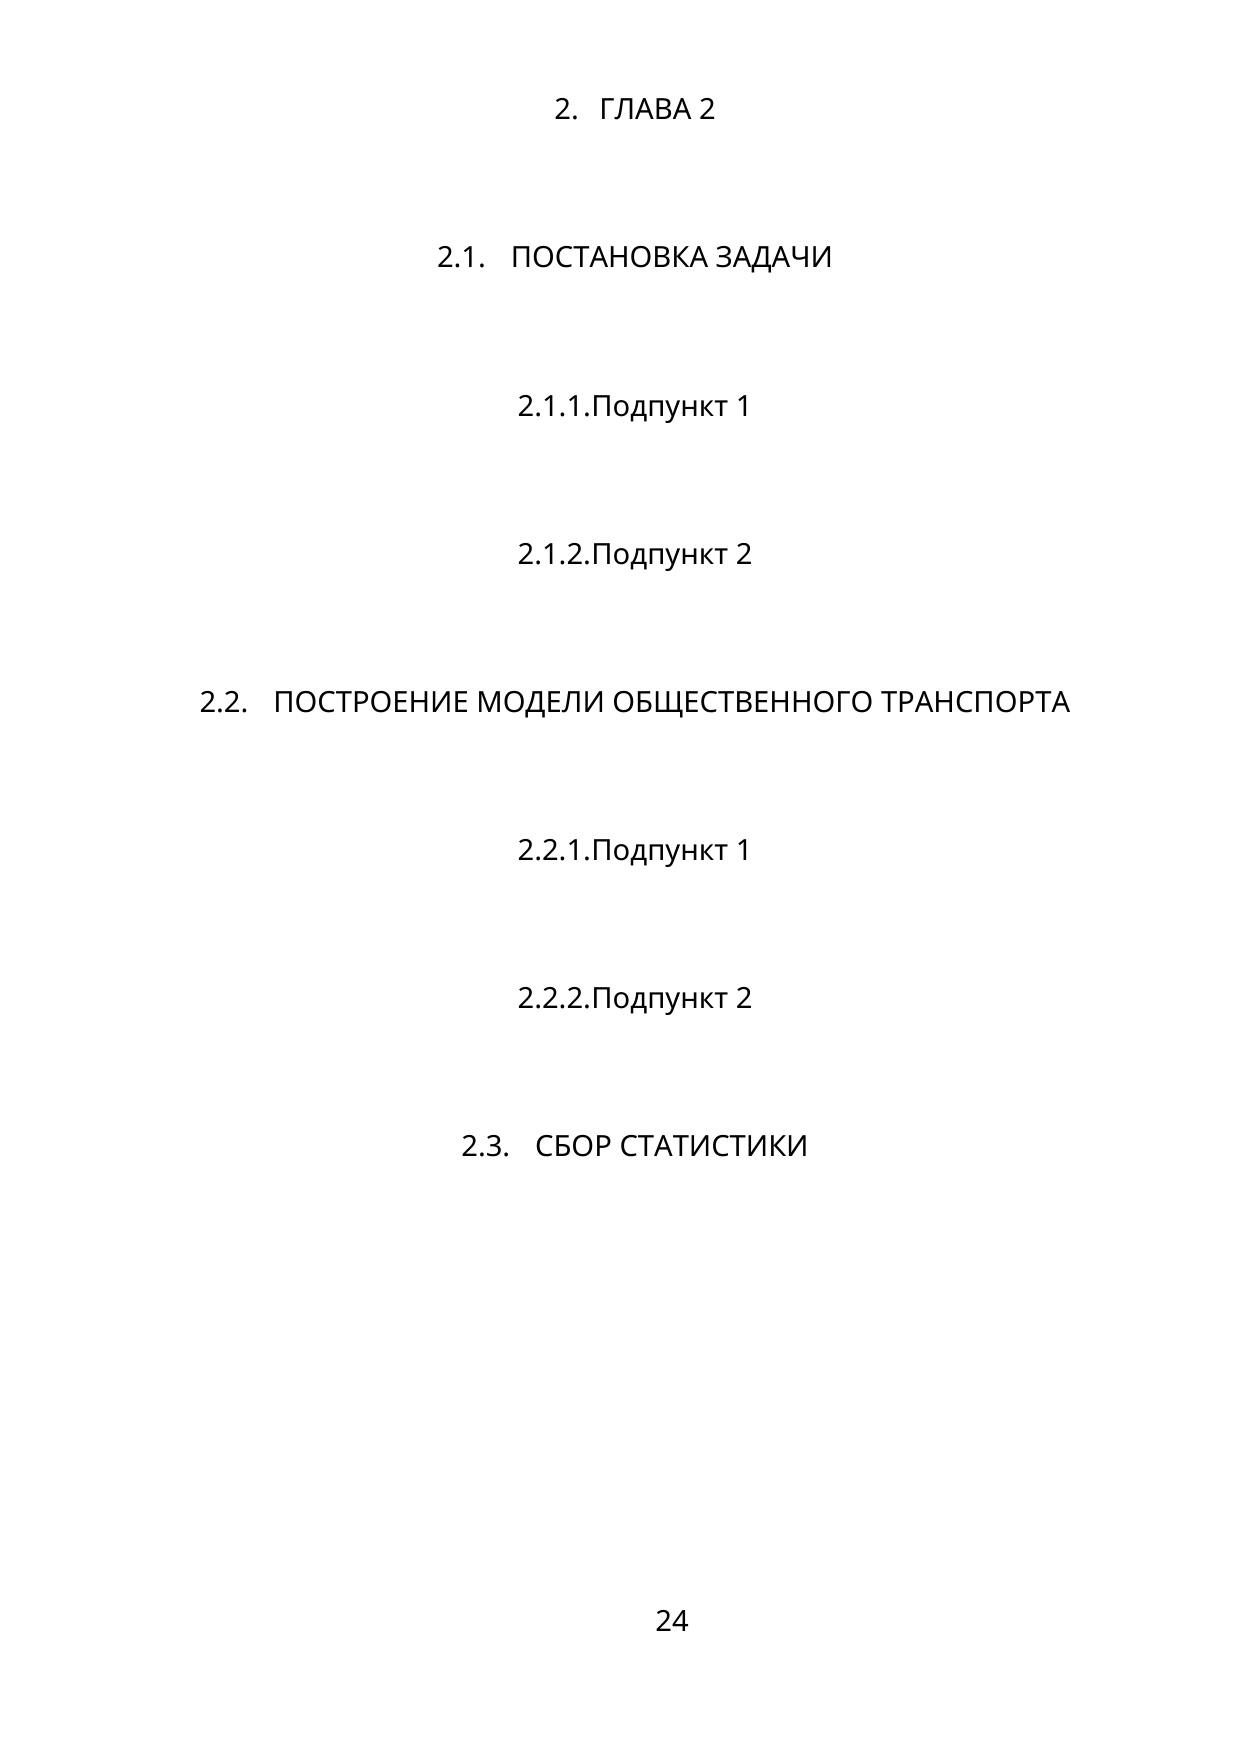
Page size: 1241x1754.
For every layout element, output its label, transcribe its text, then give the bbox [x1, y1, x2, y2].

subtitle Подпункт 1 [118, 385, 1152, 424]
subtitle Сбор статистики [118, 1126, 1152, 1165]
subtitle Постановка задачи [118, 237, 1152, 276]
subtitle Построение модели общественного транспорта [118, 681, 1152, 721]
subtitle Подпункт 1 [118, 829, 1152, 869]
subtitle Подпункт 2 [118, 977, 1152, 1017]
subtitle Подпункт 2 [118, 533, 1152, 573]
subtitle Глава 2 [118, 89, 1152, 128]
